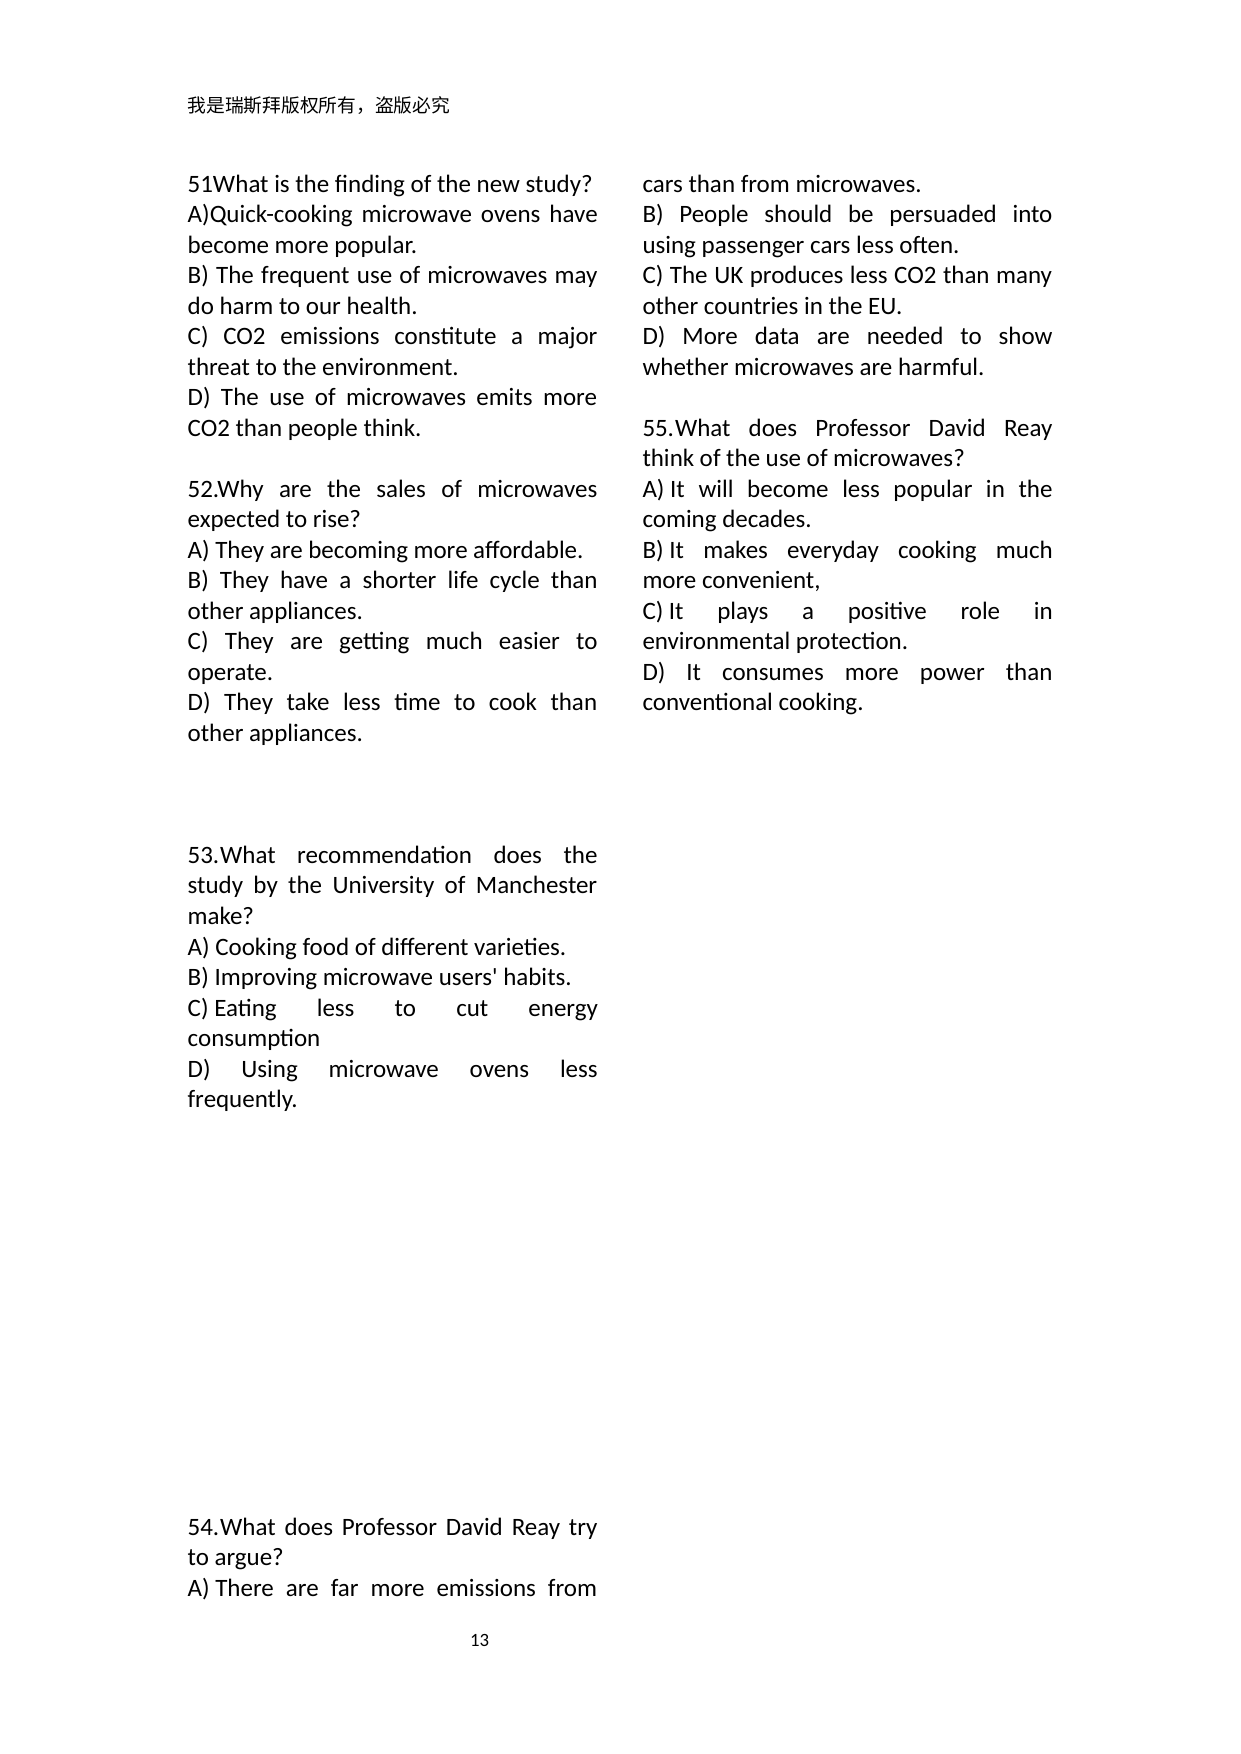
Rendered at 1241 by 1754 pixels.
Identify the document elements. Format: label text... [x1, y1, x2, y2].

text B) They have a shorter life cycle than other appliances. [187, 564, 598, 626]
list What does Professor David Reay try to argue? [187, 1511, 598, 1572]
list D) Using microwave ovens less frequently. [187, 1053, 598, 1114]
list Eating less to cut energy consumption [187, 992, 598, 1053]
text C) CO2 emissions constitute a major threat to the environment. [187, 320, 598, 381]
list B) People should be persuaded into using passenger cars less often. [642, 198, 1053, 259]
list It makes everyday cooking much more convenient, [642, 534, 1053, 595]
text B) The frequent use of microwaves may do harm to our health. [187, 259, 598, 320]
list It will become less popular in the coming decades. [642, 473, 1053, 534]
text 51What is the finding of the new study? [187, 168, 598, 198]
list There are far more emissions from cars than from microwaves. [187, 1572, 598, 1602]
list Cooking food of different varieties. [187, 931, 598, 961]
list C) The UK produces less CO2 than many other countries in the EU. [642, 259, 1053, 320]
list What recommendation does the study by the University of Manchester make? [187, 839, 598, 931]
text D) They take less time to cook than other appliances. [187, 687, 598, 748]
text 52.Why are the sales of microwaves expected to rise? [187, 473, 598, 534]
text A)Quick-cooking microwave ovens have become more popular. [187, 198, 598, 259]
text D) The use of microwaves emits more CO2 than people think. [187, 381, 598, 442]
list It plays a positive role in environmental protection. [642, 595, 1053, 656]
list What does Professor David Reay think of the use of microwaves? [642, 412, 1053, 473]
text C) They are getting much easier to operate. [187, 626, 598, 687]
list D) More data are needed to show whether microwaves are harmful. [642, 320, 1053, 381]
list Improving microwave users' habits. [187, 961, 598, 992]
list There are far more emissions from cars than from microwaves. [642, 168, 1053, 198]
list D) It consumes more power than conventional cooking. [642, 656, 1053, 717]
text A) They are becoming more affordable. [187, 534, 598, 564]
